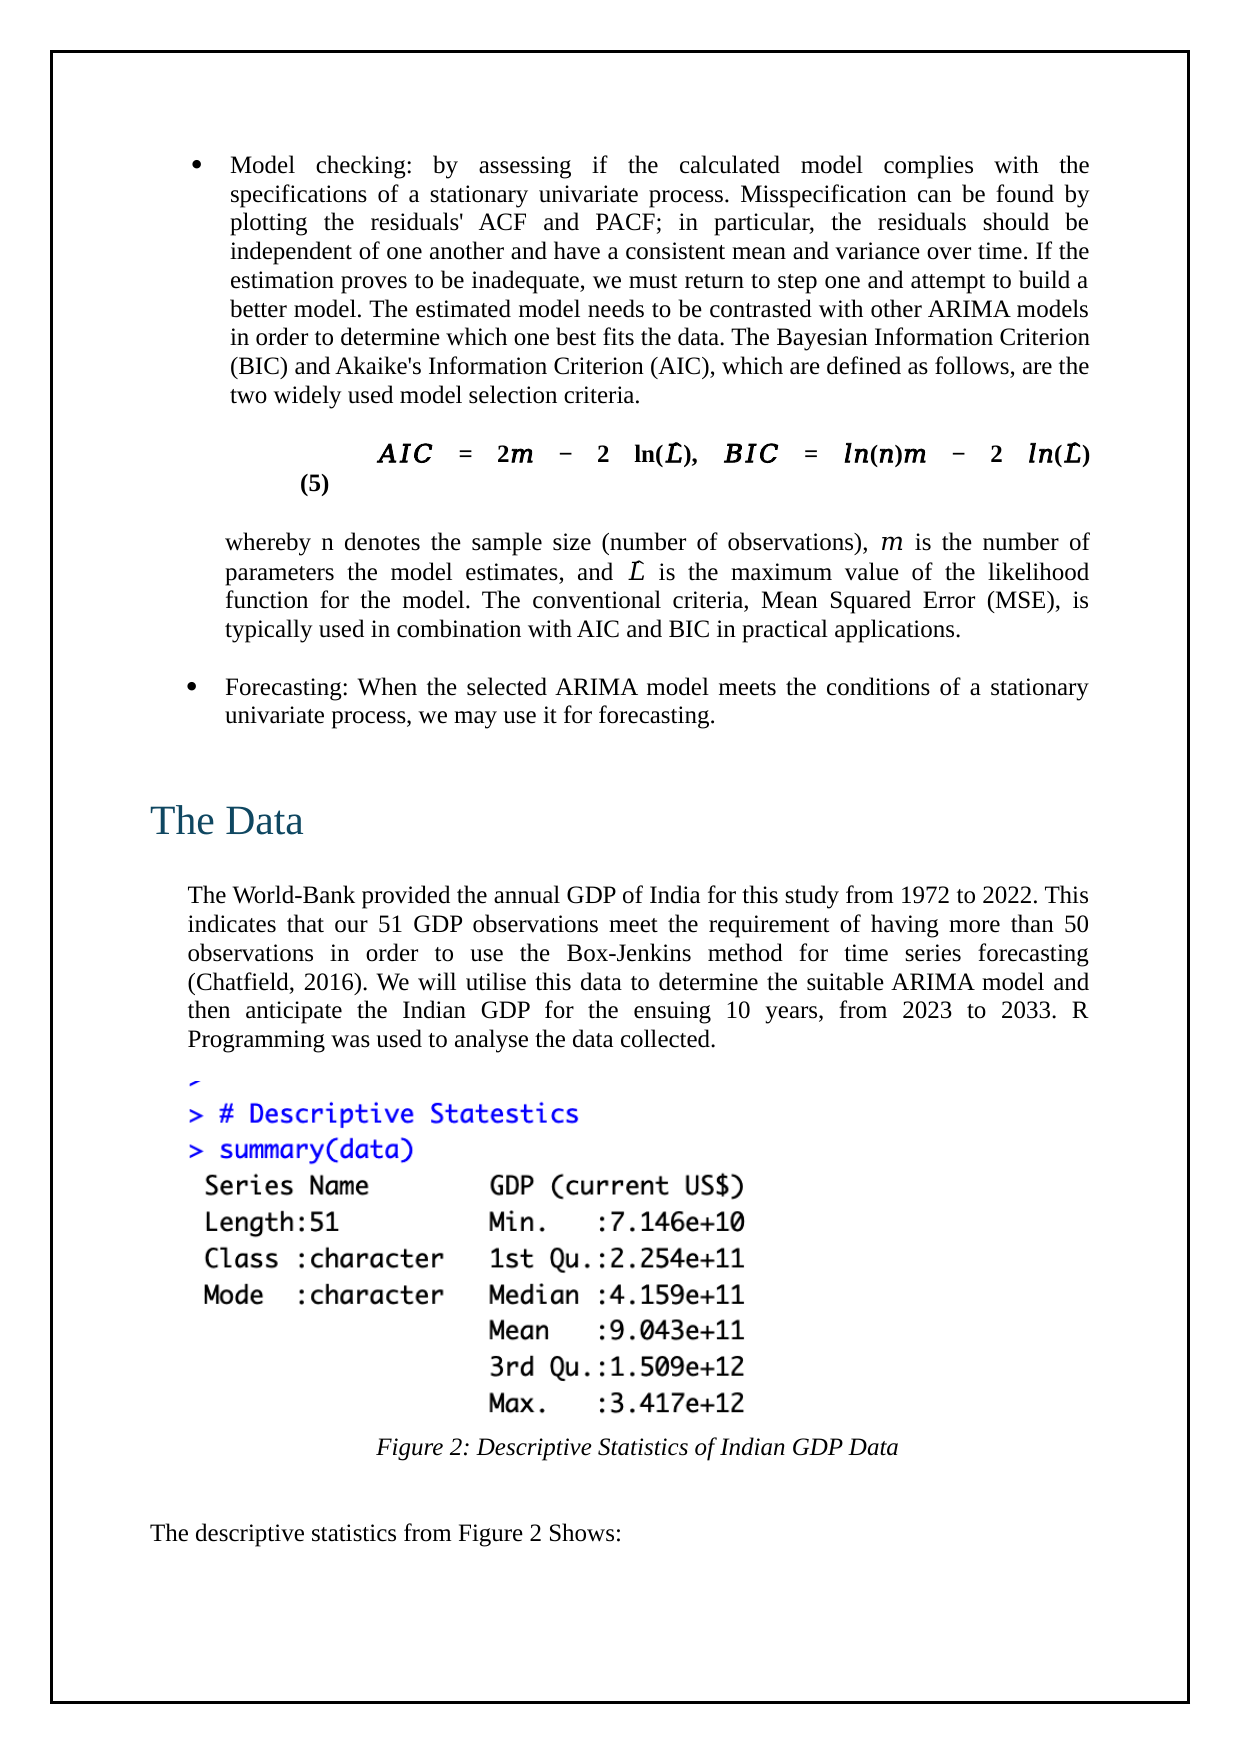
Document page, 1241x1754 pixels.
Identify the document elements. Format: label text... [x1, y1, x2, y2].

list 𝐴𝐼𝐶 = 2𝑚 − 2 ln(𝐿̂), 𝐵𝐼𝐶 = 𝑙𝑛(𝑛)𝑚 − 2 𝑙𝑛(𝐿̂) (5) [300, 437, 1090, 496]
text Figure 2: Descriptive Statistics of Indian GDP Data [187, 1432, 1090, 1461]
text whereby n denotes the sample size (number of observations), 𝑚 is the number of parameters the model estimates, and 𝐿̂ is the maximum value of the likelihood function for the model. The conventional criteria, Mean Squared Error (MSE), is typically used in combination with AIC and BIC in practical applications. [225, 525, 1090, 643]
text The descriptive statistics from Figure 2 Shows: [150, 1518, 1090, 1547]
list Forecasting: When the selected ARIMA model meets the conditions of a stationary univariate process, we may use it for forecasting. [187, 672, 1090, 729]
picture [187, 1081, 767, 1432]
list Model checking: by assessing if the calculated model complies with the specifications of a stationary univariate process. Misspecification can be found by plotting the residuals' ACF and PACF; in particular, the residuals should be independent of one another and have a consistent mean and variance over time. If the estimation proves to be inadequate, we must return to step one and attempt to build a better model. The estimated model needs to be contrasted with other ARIMA models in order to determine which one best fits the data. The Bayesian Information Criterion (BIC) and Akaike's Information Criterion (AIC), which are defined as follows, are the two widely used model selection criteria. [192, 150, 1090, 409]
text The World-Bank provided the annual GDP of India for this study from 1972 to 2022. This indicates that our 51 GDP observations meet the requirement of having more than 50 observations in order to use the Box-Jenkins method for time series forecasting (Chatfield, 2016). We will utilise this data to determine the suitable ARIMA model and then anticipate the Indian GDP for the ensuing 10 years, from 2023 to 2033. R Programming was used to analyse the data collected. [187, 881, 1090, 1053]
subtitle The Data [150, 796, 1090, 843]
